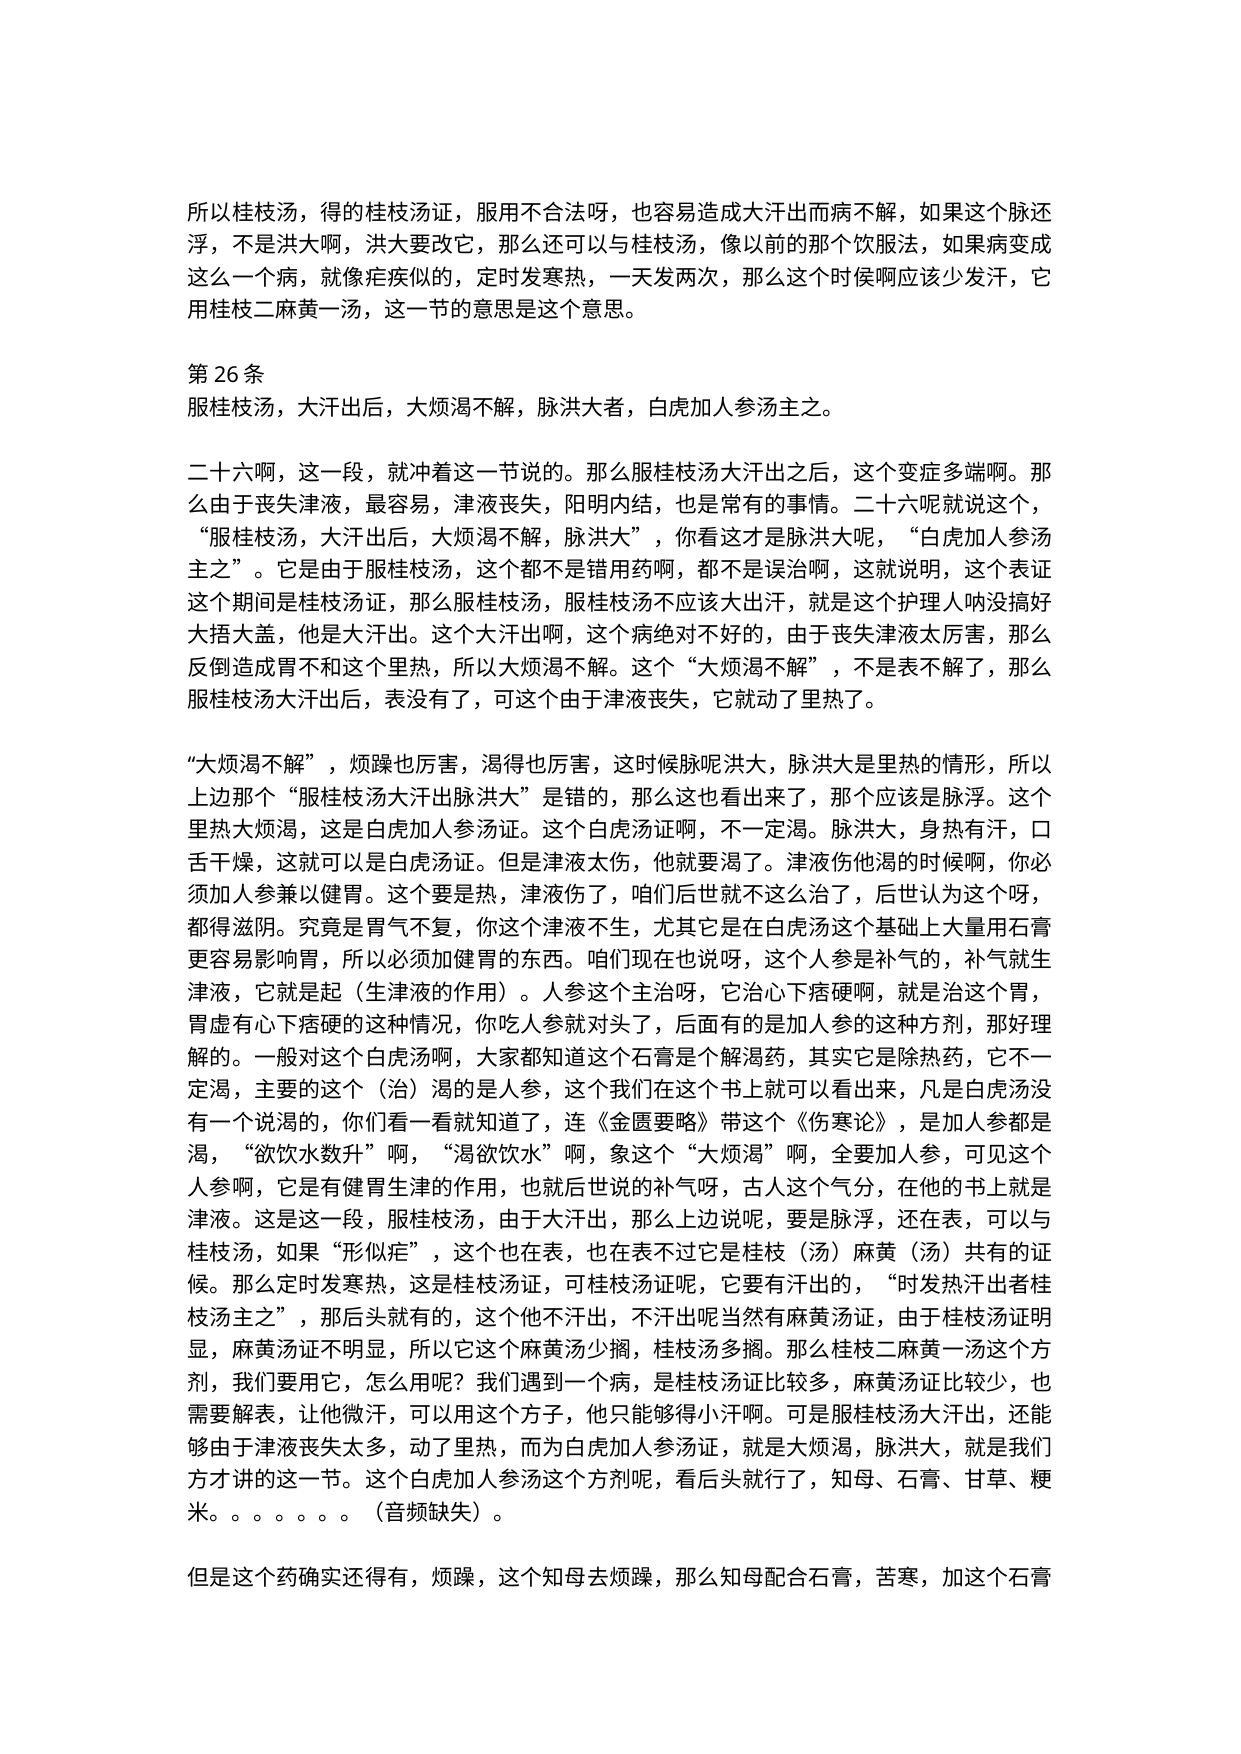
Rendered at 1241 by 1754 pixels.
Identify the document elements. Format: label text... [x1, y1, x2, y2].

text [187, 1559, 1053, 1592]
text 第26条 [187, 357, 1053, 389]
text “大烦渴不解”，烦躁也厉害，渴得也厉害，这时候脉呢洪大，脉洪大是里热的情形，所以上边那个“服桂枝汤大汗出脉洪大”是错的，那么这也看出来了，那个应该是脉浮。这个里热大烦渴，这是白虎加人参汤证。这个白虎汤证啊，不一定渴。脉洪大，身热有汗，口舌干燥，这就可以是白虎汤证。但是津液太伤，他就要渴了。津液伤他渴的时候啊，你必须加人参兼以健胃。这个要是热，津液伤了，咱们后世就不这么治了，后世认为这个呀，都得滋阴。究竟是胃气不复，你这个津液不生，尤其它是在白虎汤这个基础上大量用石膏，更容易影响胃，所以必须加健胃的东西。咱们现在也说呀，这个人参是补气的，补气就生津液，它就是起（生津液的作用）。人参这个主治呀，它治心下痞硬啊，就是治这个胃，胃虚有心下痞硬的这种情况，你吃人参就对头了，后面有的是加人参的这种方剂，那好理解的。一般对这个白虎汤啊，大家都知道这个石膏是个解渴药，其实它是除热药，它不一定渴，主要的这个（治）渴的是人参，这个我们在这个书上就可以看出来，凡是白虎汤没有一个说渴的，你们看一看就知道了，连《金匮要略》带这个《伤寒论》，是加人参都是渴，“欲饮水数升”啊，“渴欲饮水”啊，象这个“大烦渴”啊，全要加人参，可见这个人参啊，它是有健胃生津的作用，也就后世说的补气呀，古人这个气分，在他的书上就是津液。这是这一段，服桂枝汤，由于大汗出，那么上边说呢，要是脉浮，还在表，可以与桂枝汤，如果“形似疟”，这个也在表，也在表不过它是桂枝（汤）麻黄（汤）共有的证候。那么定时发寒热，这是桂枝汤证，可桂枝汤证呢，它要有汗出的，“时发热汗出者桂枝汤主之”，那后头就有的，这个他不汗出，不汗出呢当然有麻黄汤证，由于桂枝汤证明显，麻黄汤证不明显，所以它这个麻黄汤少搁，桂枝汤多搁。那么桂枝二麻黄一汤这个方剂，我们要用它，怎么用呢？我们遇到一个病，是桂枝汤证比较多，麻黄汤证比较少，也需要解表，让他微汗，可以用这个方子，他只能够得小汗啊。可是服桂枝汤大汗出，还能够由于津液丧失太多，动了里热，而为白虎加人参汤证，就是大烦渴，脉洪大，就是我们方才讲的这一节。这个白虎加人参汤这个方剂呢，看后头就行了，知母、石膏、甘草、粳米。。。。。。。（音频缺失）。 [187, 747, 1053, 1527]
text 所以桂枝汤，得的桂枝汤证，服用不合法呀，也容易造成大汗出而病不解，如果这个脉还浮，不是洪大啊，洪大要改它，那么还可以与桂枝汤，像以前的那个饮服法，如果病变成这么一个病，就像疟疾似的，定时发寒热，一天发两次，那么这个时侯啊应该少发汗，它用桂枝二麻黄一汤，这一节的意思是这个意思。 [187, 194, 1053, 324]
text 服桂枝汤，大汗出后，大烦渴不解，脉洪大者，白虎加人参汤主之。 [187, 389, 1053, 422]
text 二十六啊，这一段，就冲着这一节说的。那么服桂枝汤大汗出之后，这个变症多端啊。那么由于丧失津液，最容易，津液丧失，阳明内结，也是常有的事情。二十六呢就说这个，“服桂枝汤，大汗出后，大烦渴不解，脉洪大”，你看这才是脉洪大呢，“白虎加人参汤主之”。它是由于服桂枝汤，这个都不是错用药啊，都不是误治啊，这就说明，这个表证这个期间是桂枝汤证，那么服桂枝汤，服桂枝汤不应该大出汗，就是这个护理人呐没搞好，大捂大盖，他是大汗出。这个大汗出啊，这个病绝对不好的，由于丧失津液太厉害，那么反倒造成胃不和这个里热，所以大烦渴不解。这个“大烦渴不解”，不是表不解了，那么服桂枝汤大汗出后，表没有了，可这个由于津液丧失，它就动了里热了。 [187, 454, 1053, 714]
